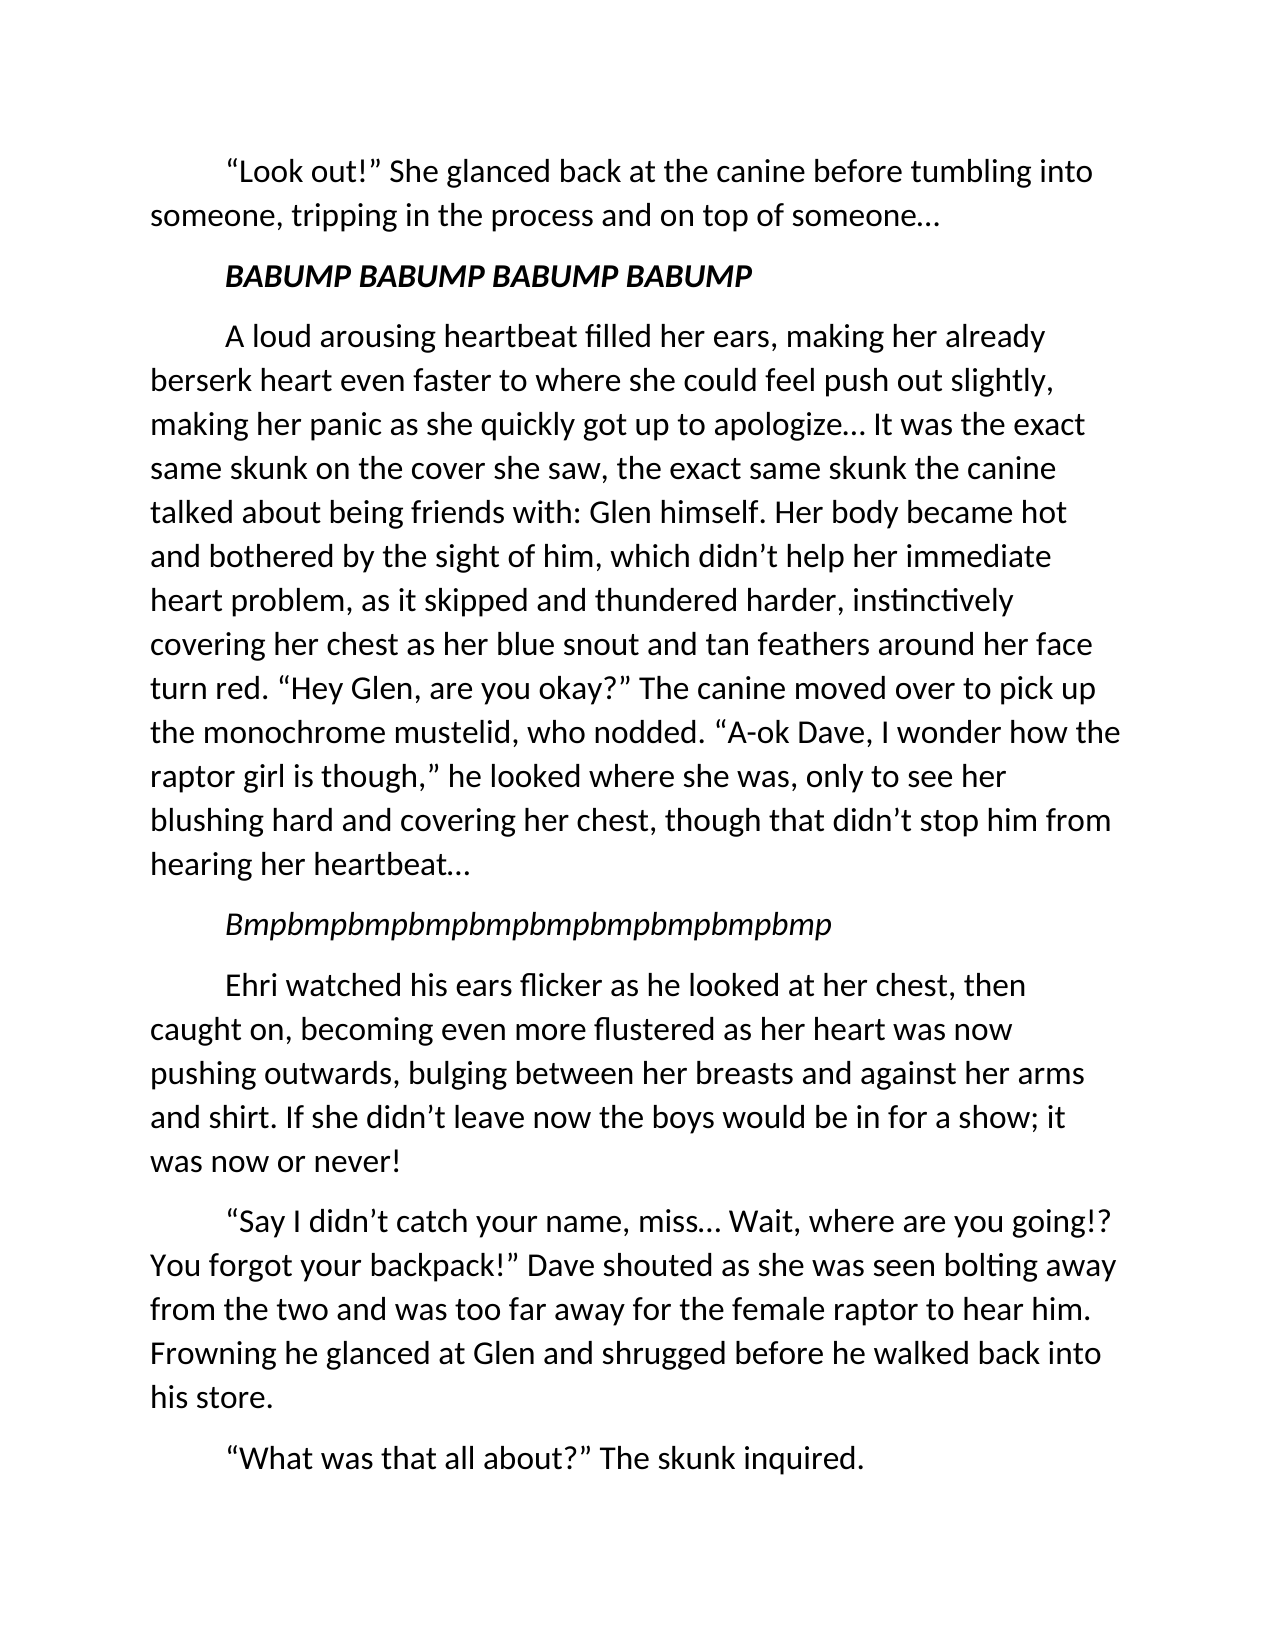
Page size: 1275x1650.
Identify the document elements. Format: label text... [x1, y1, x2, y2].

text “Say I didn’t catch your name, miss… Wait, where are you going!? You forgot your backpack!” Dave shouted as she was seen bolting away from the two and was too far away for the female raptor to hear him. Frowning he glanced at Glen and shrugged before he walked back into his store. [150, 1200, 1125, 1417]
text “Look out!” She glanced back at the canine before tumbling into someone, tripping in the process and on top of someone… [150, 150, 1125, 235]
text BABUMP BABUMP BABUMP BABUMP [150, 254, 1125, 295]
text A loud arousing heartbeat filled her ears, making her already berserk heart even faster to where she could feel push out slightly, making her panic as she quickly got up to apologize… It was the exact same skunk on the cover she saw, the exact same skunk the canine talked about being friends with: Glen himself. Her body became hot and bothered by the sight of him, which didn’t help her immediate heart problem, as it skipped and thundered harder, instinctively covering her chest as her blue snout and tan feathers around her face turn red. “Hey Glen, are you okay?” The canine moved over to pick up the monochrome mustelid, who nodded. “A-ok Dave, I wonder how the raptor girl is though,” he looked where she was, only to see her blushing hard and covering her chest, though that didn’t stop him from hearing her heartbeat… [150, 315, 1125, 883]
text “What was that all about?” The skunk inquired. [150, 1437, 1125, 1478]
text Ehri watched his ears flicker as he looked at her chest, then caught on, becoming even more flustered as her heart was now pushing outwards, bulging between her breasts and against her arms and shirt. If she didn’t leave now the boys would be in for a show; it was now or never! [150, 964, 1125, 1181]
text Bmpbmpbmpbmpbmpbmpbmpbmpbmpbmp [150, 903, 1125, 944]
